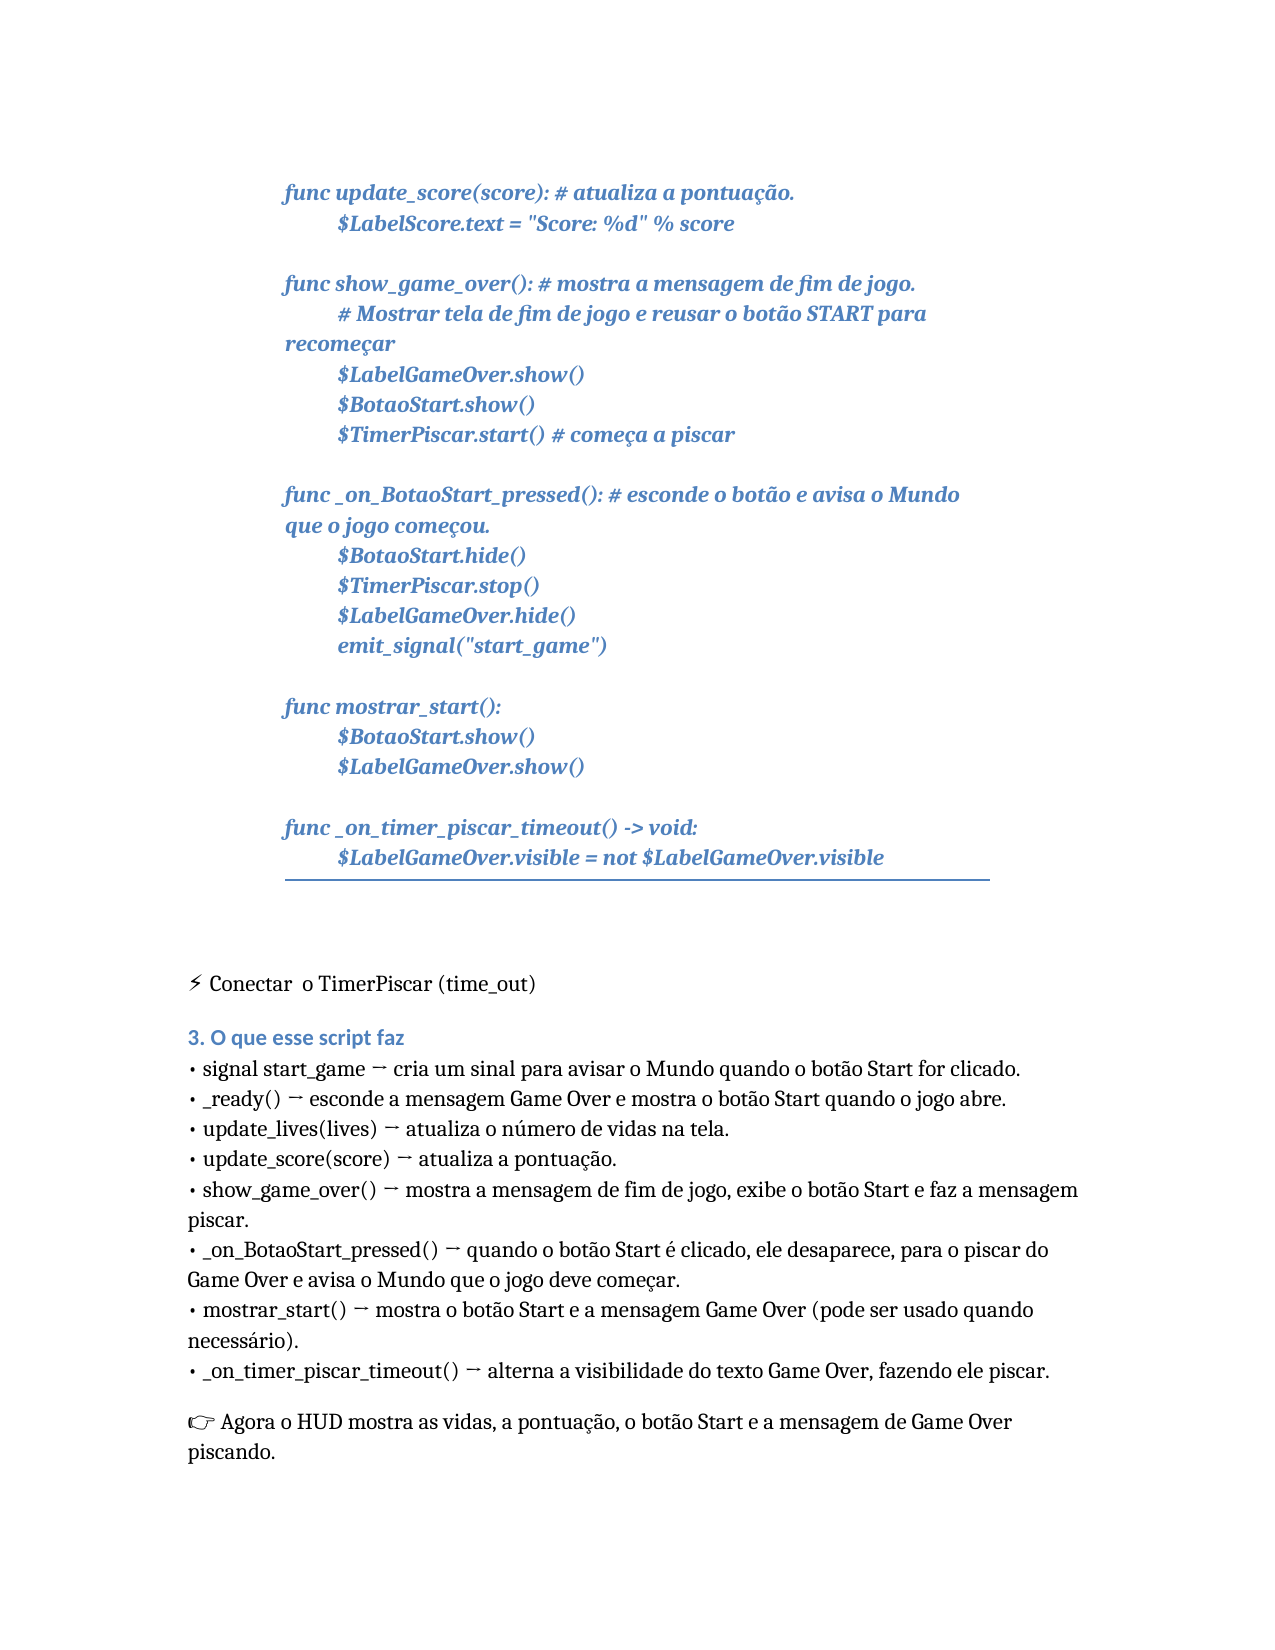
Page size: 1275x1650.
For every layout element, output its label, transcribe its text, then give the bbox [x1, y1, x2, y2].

subtitle ⚡ Conectar o TimerPiscar (time_out) [187, 967, 1087, 998]
text 👉 Agora o HUD mostra as vidas, a pontuação, o botão Start e a mensagem de Game Over piscando. [187, 1409, 1087, 1465]
text • signal start_game → cria um sinal para avisar o Mundo quando o botão Start for clicado. • _ready() → esconde a mensagem Game Over e mostra o botão Start quando o jogo abre. • update_lives(lives) → atualiza o número de vidas na tela. • update_score(score) → atualiza a pontuação. • show_game_over() → mostra a mensagem de fim de jogo, exibe o botão Start e faz a mensagem piscar. • _on_BotaoStart_pressed() → quando o botão Start é clicado, ele desaparece, para o piscar do Game Over e avisa o Mundo que o jogo deve começar. • mostrar_start() → mostra o botão Start e a mensagem Game Over (pode ser usado quando necessário). • _on_timer_piscar_timeout() → alterna a visibilidade do texto Game Over, fazendo ele piscar. [187, 1056, 1087, 1384]
subtitle 3. O que esse script faz [187, 1023, 1087, 1051]
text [285, 150, 990, 879]
